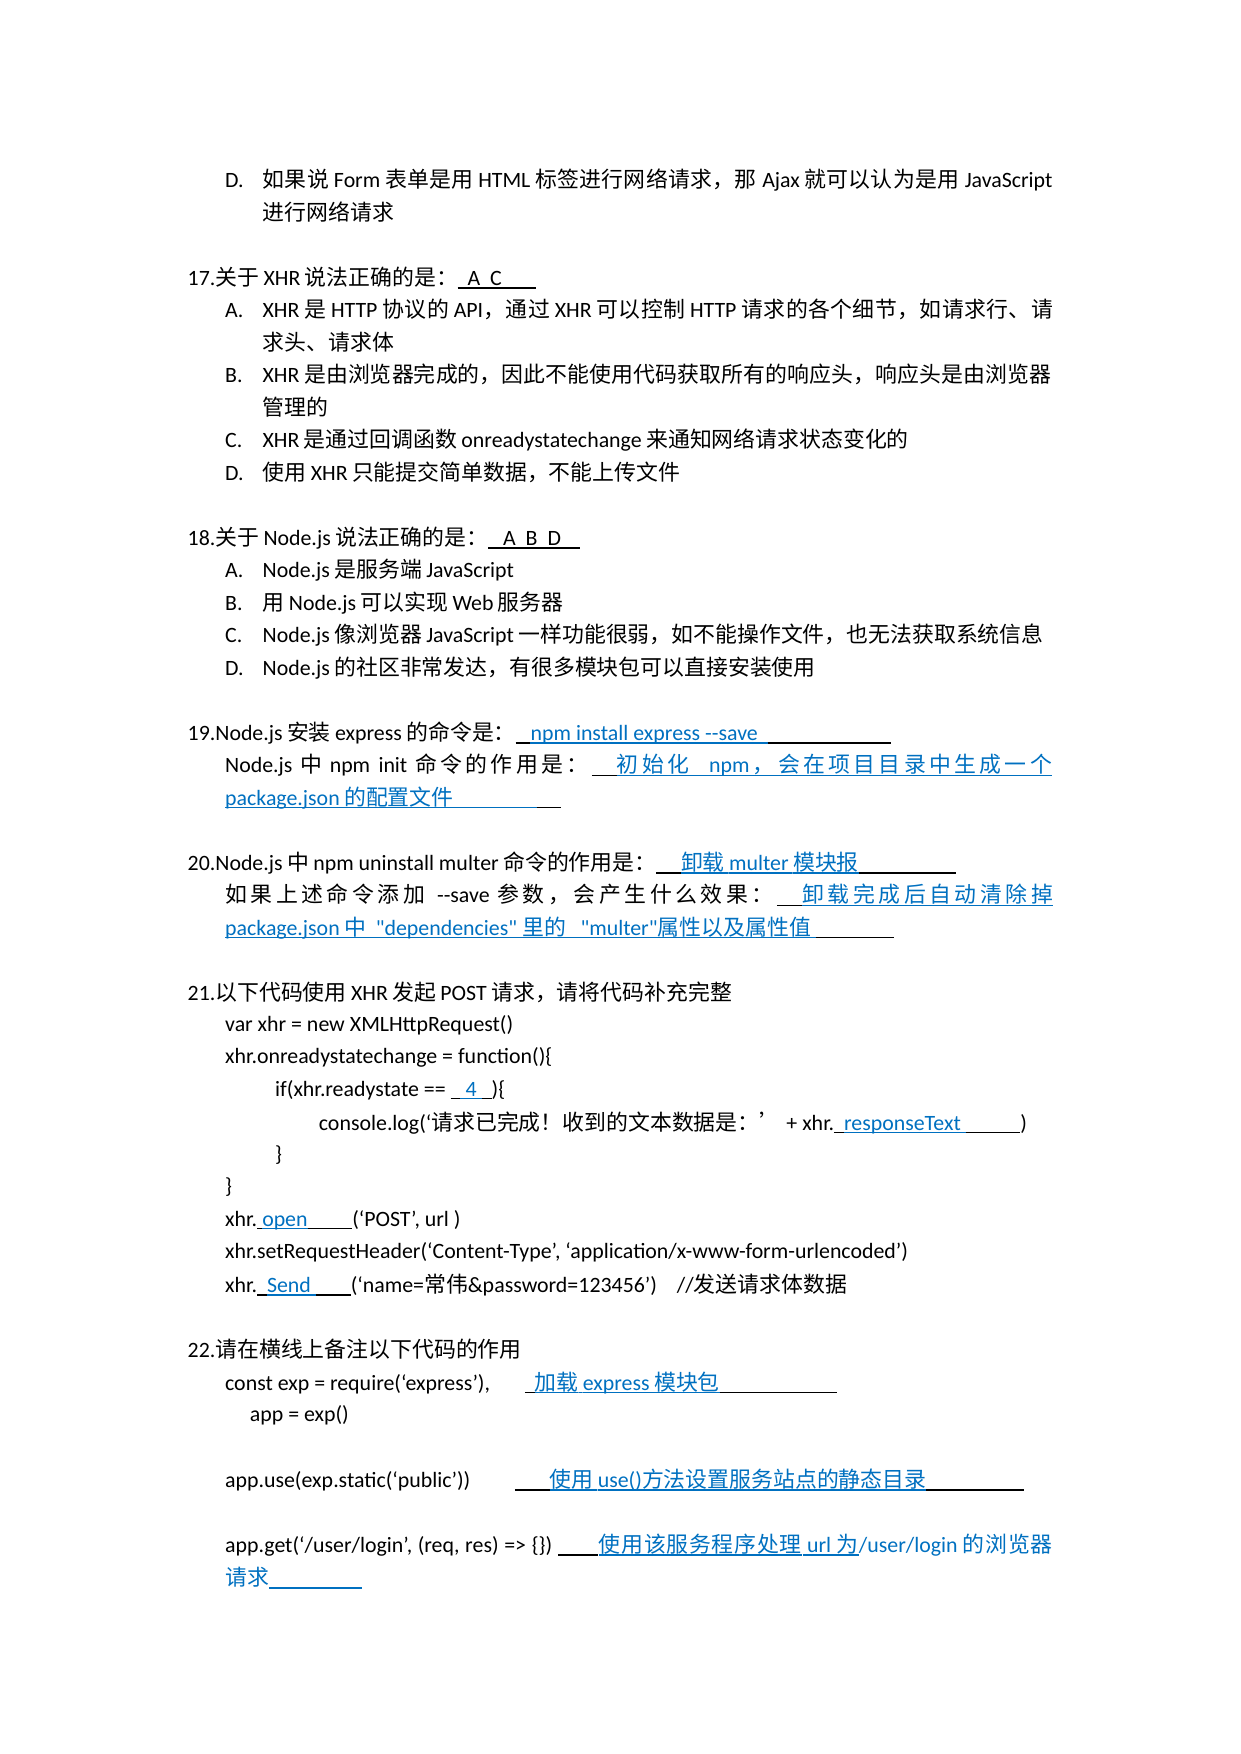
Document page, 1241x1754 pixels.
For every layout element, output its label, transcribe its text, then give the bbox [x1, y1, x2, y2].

list Node.js像浏览器JavaScript一样功能很弱，如不能操作文件，也无法获取系统信息 [225, 617, 1053, 649]
list XHR是由浏览器完成的，因此不能使用代码获取所有的响应头，响应头是由浏览器管理的 [225, 357, 1053, 422]
list const exp = require(‘express’), 加载express模块包 [225, 1364, 1053, 1397]
list 21.以下代码使用XHR发起POST请求，请将代码补充完整 [187, 974, 1053, 1007]
list xhr.setRequestHeader(‘Content-Type’, ‘application/x-www-form-urlencoded’) [225, 1234, 1053, 1267]
list XHR是通过回调函数onreadystatechange来通知网络请求状态变化的 [225, 422, 1053, 454]
list 22.请在横线上备注以下代码的作用 [187, 1332, 1053, 1364]
list 19.Node.js安装express的命令是： npm install express --save [187, 714, 1053, 747]
list xhr.onreadystatechange = function(){ [225, 1039, 1053, 1072]
list 如果上述命令添加 --save参数，会产生什么效果： 卸载完成后自动清除掉package.json中 "dependencies" 里的 "multer"属性以及属性值 [225, 877, 1053, 942]
list 如果说Form表单是用HTML标签进行网络请求，那Ajax就可以认为是用JavaScript进行网络请求 [225, 162, 1053, 227]
list 用Node.js可以实现Web服务器 [225, 584, 1053, 617]
list console.log(‘请求已完成！收到的文本数据是：’ + xhr. responseText ) [269, 1104, 1053, 1137]
list } [225, 1169, 1053, 1202]
list app.use(exp.static(‘public’)) 使用use()方法设置服务站点的静态目录 [225, 1462, 1053, 1494]
list 使用XHR只能提交简单数据，不能上传文件 [225, 454, 1053, 487]
list app.get(‘/user/login’, (req, res) => {}) 使用该服务程序处理url为/user/login的浏览器请求 [225, 1527, 1053, 1592]
list if(xhr.readystate == 4 ){ [225, 1072, 1053, 1104]
list 18.关于Node.js说法正确的是： A B D [187, 519, 1053, 552]
list 20.Node.js中npm uninstall multer命令的作用是： 卸载multer模块报 [187, 844, 1053, 877]
list Node.js中npm init命令的作用是： 初始化 npm，会在项目目录中生成一个package.json的配置文件 [225, 747, 1053, 812]
list var xhr = new XMLHttpRequest() [225, 1007, 1053, 1039]
list app = exp() [225, 1397, 1053, 1429]
list xhr. Send (‘name=常伟&password=123456’) //发送请求体数据 [225, 1267, 1053, 1299]
list Node.js是服务端JavaScript [225, 552, 1053, 584]
list Node.js的社区非常发达，有很多模块包可以直接安装使用 [225, 649, 1053, 682]
list XHR是HTTP协议的API，通过XHR可以控制HTTP请求的各个细节，如请求行、请求头、请求体 [225, 292, 1053, 357]
list 17.关于XHR说法正确的是： A C [187, 259, 1053, 292]
list xhr. open (‘POST’, url ) [225, 1202, 1053, 1234]
list } [269, 1137, 1053, 1169]
